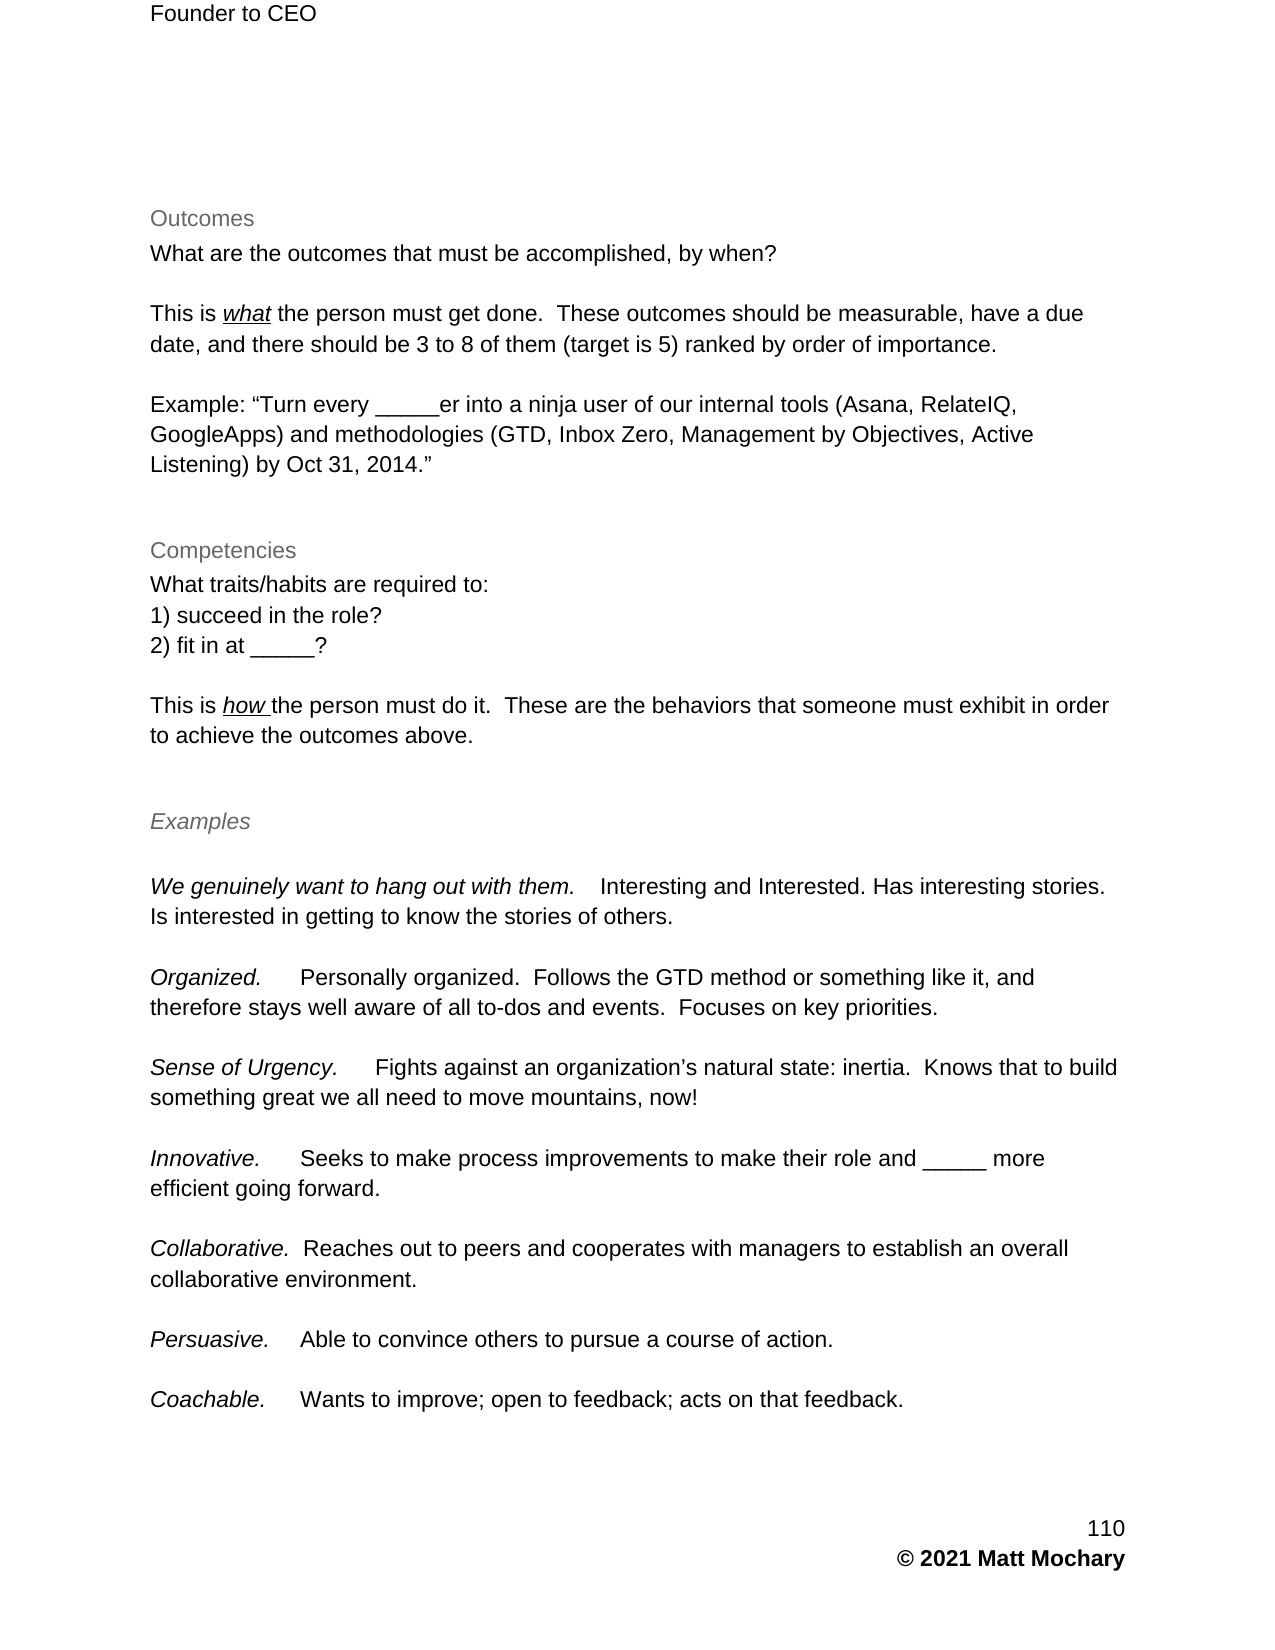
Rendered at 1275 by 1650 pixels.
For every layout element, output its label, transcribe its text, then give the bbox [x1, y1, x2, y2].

text Example: “Turn every _____er into a ninja user of our internal tools (Asana, RelateIQ, GoogleApps) and methodologies (GTD, Inbox Zero, Management by Objectives, Active Listening) by Oct 31, 2014.” [150, 391, 1125, 478]
text What traits/habits are required to: [150, 571, 1125, 598]
subtitle Outcomes [150, 205, 1125, 232]
text This is what the person must get done. These outcomes should be measurable, have a due date, and there should be 3 to 8 of them (target is 5) ranked by order of importance. [150, 300, 1125, 357]
text Sense of Urgency. Fights against an organization’s natural state: inertia. Knows that to build something great we all need to move mountains, now! [150, 1054, 1125, 1111]
text Organized. Personally organized. Follows the GTD method or something like it, and therefore stays well aware of all to-dos and events. Focuses on key priorities. [150, 963, 1125, 1020]
text Innovative. Seeks to make process improvements to make their role and _____ more efficient going forward. [150, 1145, 1125, 1201]
text Persuasive. Able to convince others to pursue a course of action. [150, 1326, 1125, 1352]
text 2) fit in at _____? [150, 632, 1125, 658]
subtitle Examples [150, 808, 1125, 834]
text Coachable. Wants to improve; open to feedback; acts on that feedback. [150, 1386, 1125, 1413]
text This is how the person must do it. These are the behaviors that someone must exhibit in order to achieve the outcomes above. [150, 692, 1125, 749]
text 1) succeed in the role? [150, 602, 1125, 628]
text Collaborative. Reaches out to peers and cooperates with managers to establish an overall collaborative environment. [150, 1235, 1125, 1292]
subtitle Competencies [150, 537, 1125, 563]
text What are the outcomes that must be accomplished, by when? [150, 240, 1125, 266]
text We genuinely want to hang out with them. Interesting and Interested. Has interesting stories. Is interested in getting to know the stories of others. [150, 873, 1125, 929]
